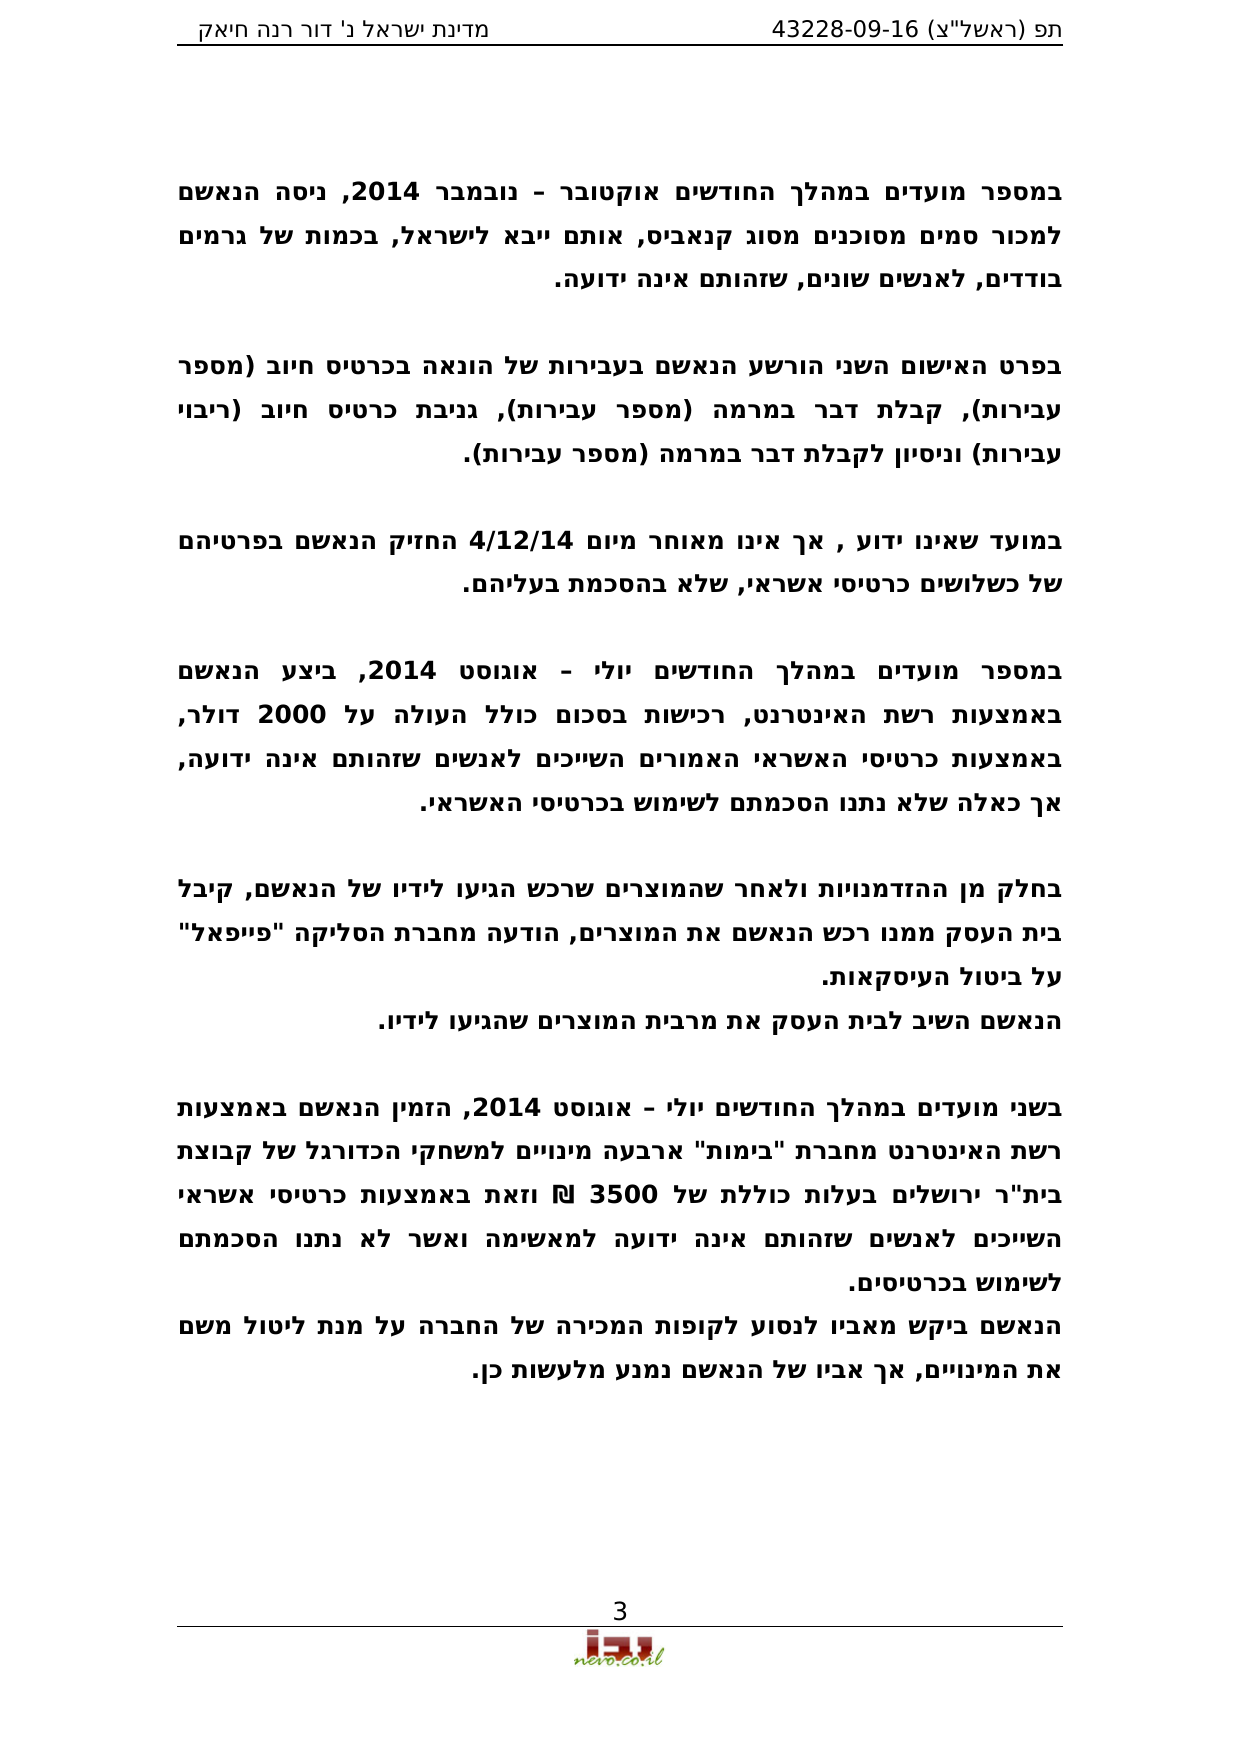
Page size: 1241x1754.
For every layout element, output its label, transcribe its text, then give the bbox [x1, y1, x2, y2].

text בפרט האישום השני הורשע הנאשם בעבירות של הונאה בכרטיס חיוב (מספר עבירות), קבלת דבר במרמה (מספר עבירות), גניבת כרטיס חיוב (ריבוי עבירות) וניסיון לקבלת דבר במרמה (מספר עבירות). [177, 352, 1063, 468]
text בחלק מן ההזדמנויות ולאחר שהמוצרים שרכש הגיעו לידיו של הנאשם, קיבל בית העסק ממנו רכש הנאשם את המוצרים, הודעה מחברת הסליקה "פייפאל" על ביטול העיסקאות. [177, 875, 1063, 991]
picture [574, 1629, 666, 1667]
text הנאשם ביקש מאביו לנסוע לקופות המכירה של החברה על מנת ליטול משם את המינויים, אך אביו של הנאשם נמנע מלעשות כן. [177, 1312, 1063, 1384]
text הנאשם השיב לבית העסק את מרבית המוצרים שהגיעו לידיו. [177, 1006, 1063, 1035]
text במועד שאינו ידוע , אך אינו מאוחר מיום 4/12/14 החזיק הנאשם בפרטיהם של כשלושים כרטיסי אשראי, שלא בהסכמת בעליהם. [177, 526, 1063, 599]
text בשני מועדים במהלך החודשים יולי – אוגוסט 2014, הזמין הנאשם באמצעות רשת האינטרנט מחברת "בימות" ארבעה מינויים למשחקי הכדורגל של קבוצת בית"ר ירושלים בעלות כוללת של 3500 ₪ וזאת באמצעות כרטיסי אשראי השייכים לאנשים שזהותם אינה ידועה למאשימה ואשר לא נתנו הסכמתם לשימוש בכרטיסים. [177, 1093, 1063, 1297]
text במספר מועדים במהלך החודשים אוקטובר – נובמבר 2014, ניסה הנאשם למכור סמים מסוכנים מסוג קנאביס, אותם ייבא לישראל, בכמות של גרמים בודדים, לאנשים שונים, שזהותם אינה ידועה. [177, 177, 1063, 294]
text במספר מועדים במהלך החודשים יולי – אוגוסט 2014, ביצע הנאשם באמצעות רשת האינטרנט, רכישות בסכום כולל העולה על 2000 דולר, באמצעות כרטיסי האשראי האמורים השייכים לאנשים שזהותם אינה ידועה, אך כאלה שלא נתנו הסכמתם לשימוש בכרטיסי האשראי. [177, 657, 1063, 817]
